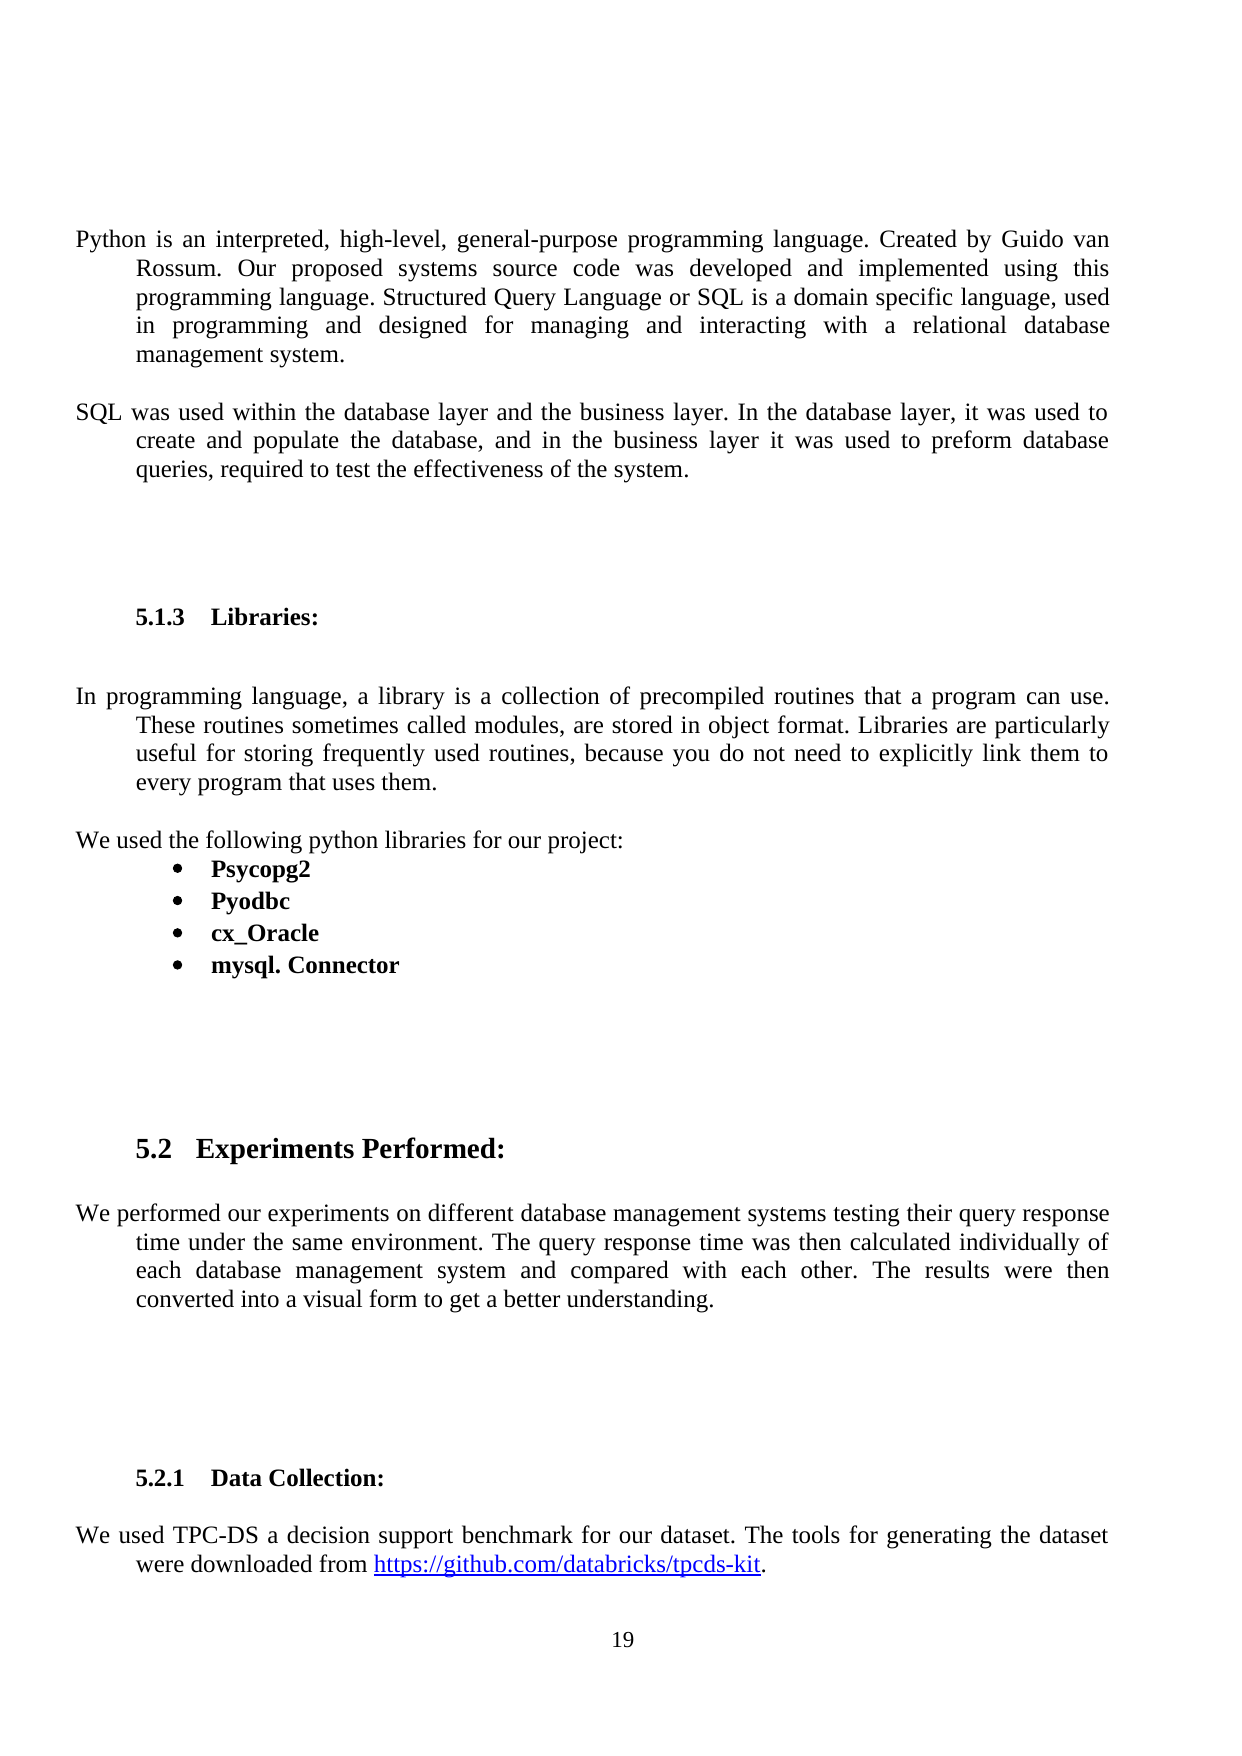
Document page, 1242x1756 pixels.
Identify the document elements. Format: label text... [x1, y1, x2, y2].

list Psycopg2 [173, 854, 1242, 882]
subtitle Data Collection: [135, 1463, 1242, 1492]
text We used TPC-DS a decision support benchmark for our dataset. The tools for generating the dataset were downloaded from https://github.com/databricks/tpcds-kit. [75, 1520, 1110, 1578]
text SQL was used within the database layer and the business layer. In the database layer, it was used to create and populate the database, and in the business layer it was used to preform database queries, required to test the effectiveness of the system. [75, 397, 1111, 483]
text We performed our experiments on different database management systems testing their query response time under the same environment. The query response time was then calculated individually of each database management system and compared with each other. The results were then converted into a visual form to get a better understanding. [75, 1198, 1111, 1313]
list cx_Oracle [173, 918, 1242, 947]
text We used the following python libraries for our project: [75, 825, 1242, 853]
list mysql. Connector [173, 950, 1242, 979]
text Python is an interpreted, high-level, general-purpose programming language. Created by Guido van Rossum. Our proposed systems source code was developed and implemented using this programming language. Structured Query Language or SQL is a domain specific language, used in programming and designed for managing and interacting with a relational database management system. [75, 253, 1111, 368]
text In programming language, a library is a collection of precompiled routines that a program can use. These routines sometimes called modules, are stored in object format. Libraries are particularly useful for storing frequently used routines, because you do not need to explicitly link them to every program that uses them. [75, 681, 1111, 796]
subtitle Libraries: [135, 602, 1242, 631]
list Pyodbc [173, 886, 1242, 915]
subtitle Experiments Performed: [135, 1131, 1242, 1164]
